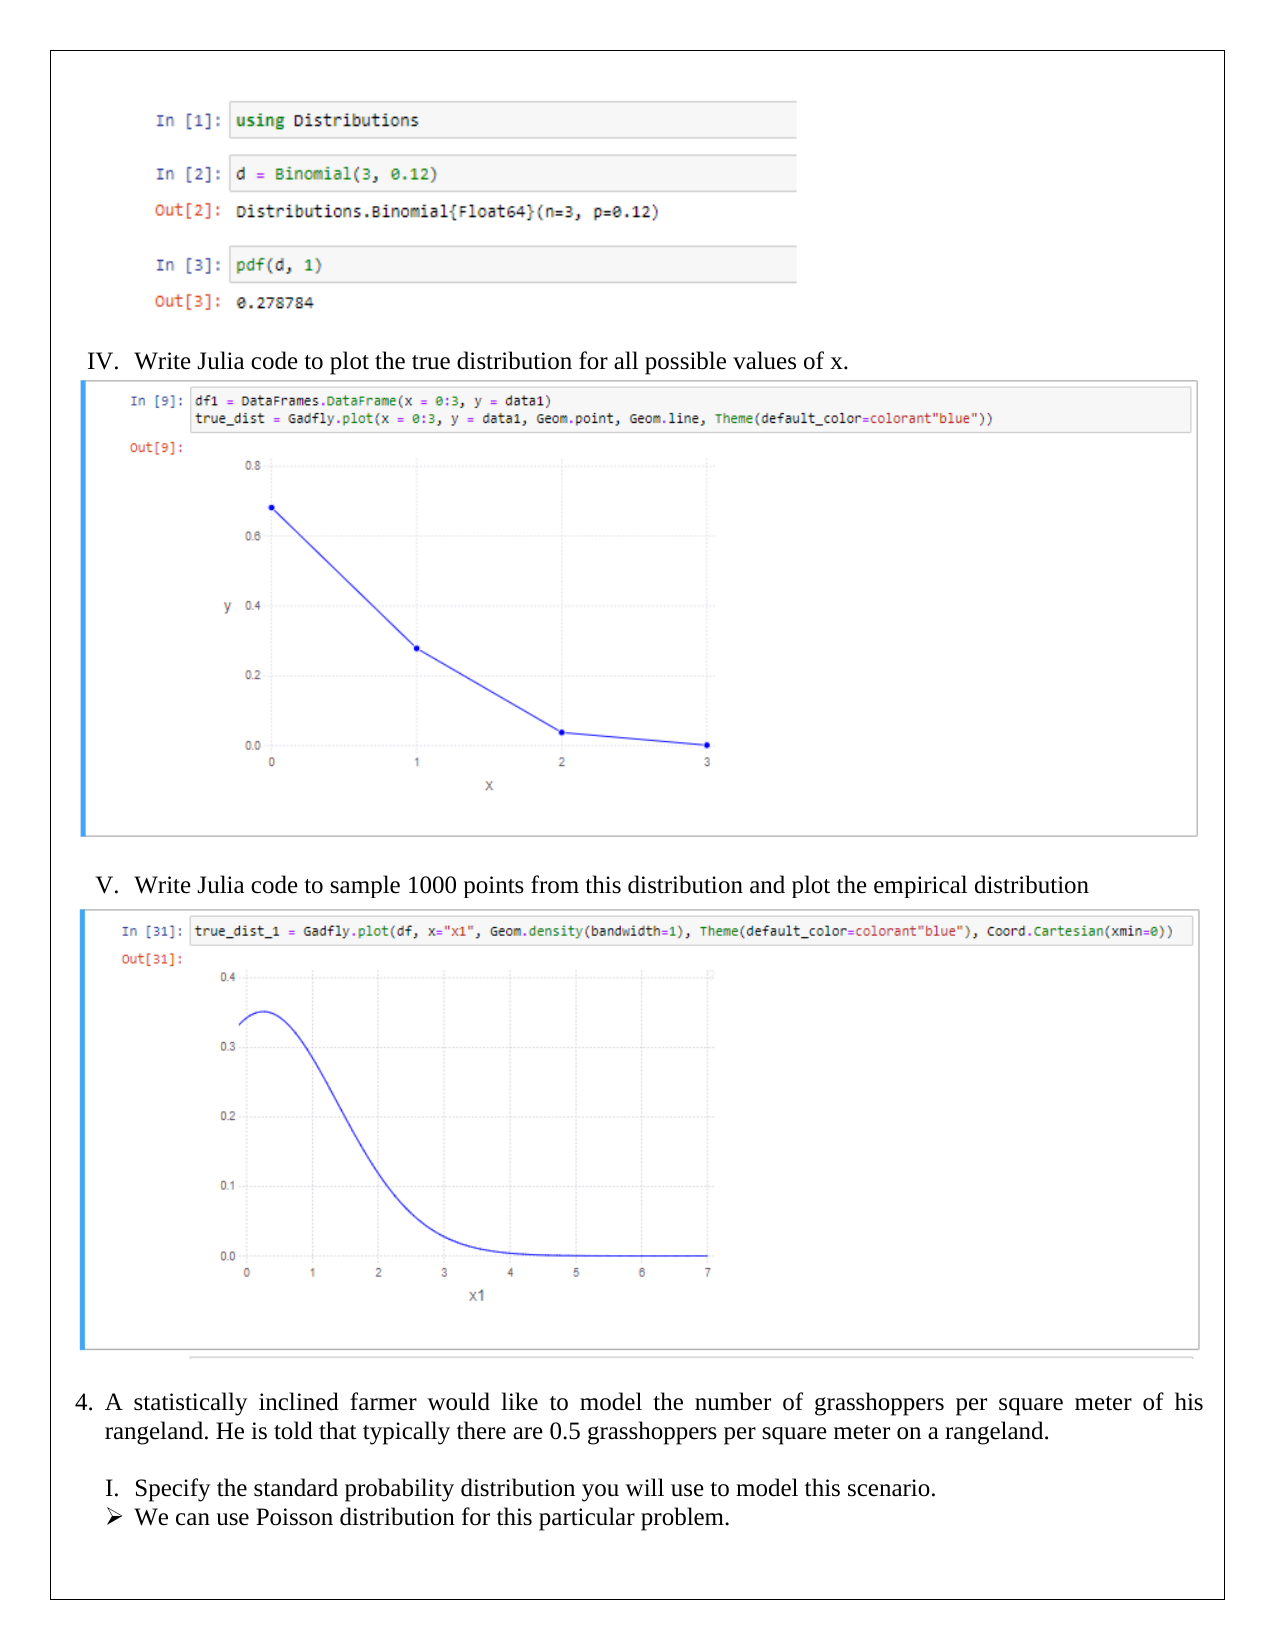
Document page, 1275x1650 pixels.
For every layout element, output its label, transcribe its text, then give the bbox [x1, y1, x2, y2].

picture [77, 375, 1203, 842]
title Write Julia code to sample 1000 points from this distribution and plot the empirical distribution [119, 870, 1206, 899]
title Specify the standard probability distribution you will use to model this scenario. [119, 1473, 1206, 1502]
picture [134, 95, 797, 318]
picture [75, 898, 1200, 1359]
title We can use Poisson distribution for this particular problem. [104, 1502, 1206, 1531]
title Write Julia code to plot the true distribution for all possible values of x. [119, 346, 1206, 375]
title A statistically inclined farmer would like to model the number of grasshoppers per square meter of his rangeland. He is told that typically there are 0.5 grasshoppers per square meter on a rangeland. [75, 1387, 1206, 1445]
